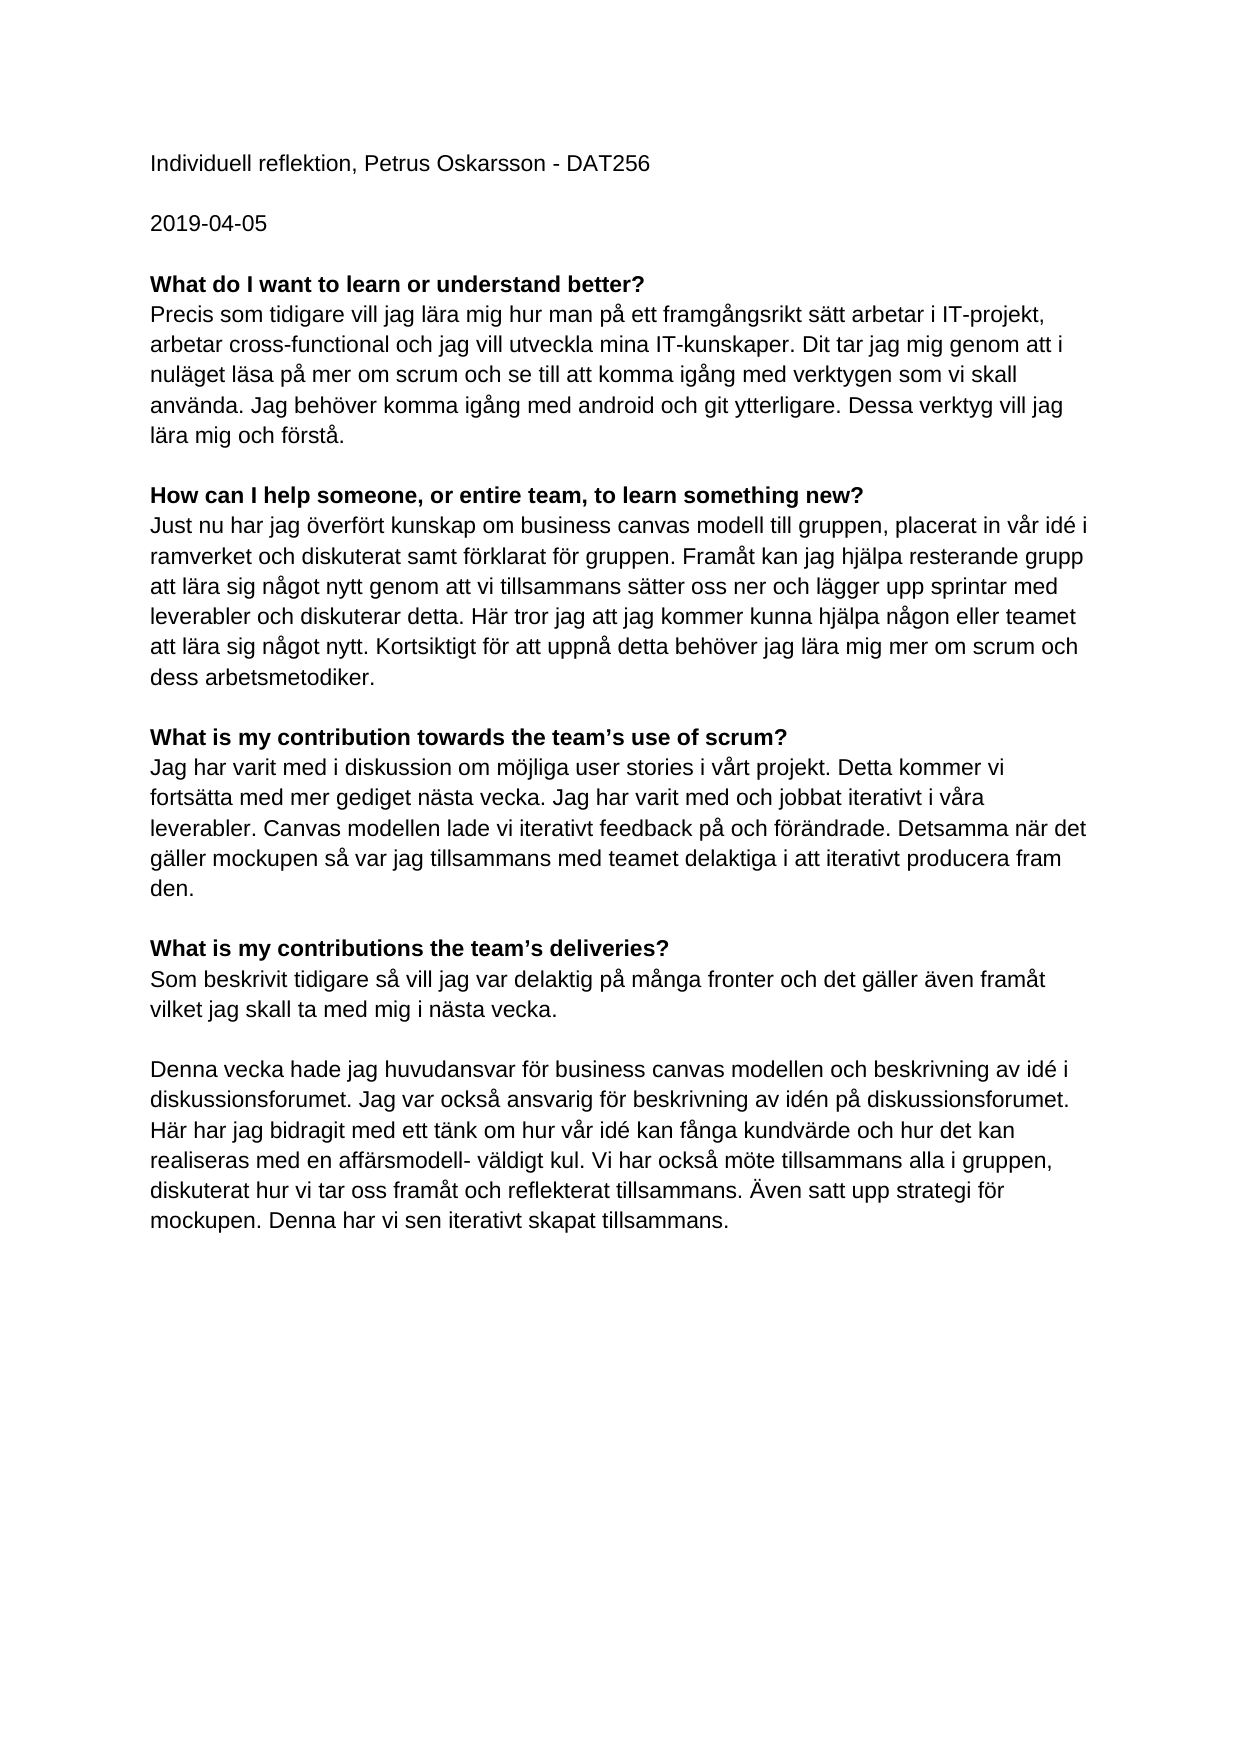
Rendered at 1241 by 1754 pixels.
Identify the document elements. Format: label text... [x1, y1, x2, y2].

text Just nu har jag överfört kunskap om business canvas modell till gruppen, placerat in vår idé i ramverket och diskuterat samt förklarat för gruppen. Framåt kan jag hjälpa resterande grupp att lära sig något nytt genom att vi tillsammans sätter oss ner och lägger upp sprintar med leverabler och diskuterar detta. Här tror jag att jag kommer kunna hjälpa någon eller teamet att lära sig något nytt. Kortsiktigt för att uppnå detta behöver jag lära mig mer om scrum och dess arbetsmetodiker. [150, 512, 1090, 690]
text Individuell reflektion, Petrus Oskarsson - DAT256 [150, 150, 1090, 176]
text Denna vecka hade jag huvudansvar för business canvas modellen och beskrivning av idé i diskussionsforumet. Jag var också ansvarig för beskrivning av idén på diskussionsforumet. Här har jag bidragit med ett tänk om hur vår idé kan fånga kundvärde och hur det kan realiseras med en affärsmodell- väldigt kul. Vi har också möte tillsammans alla i gruppen, diskuterat hur vi tar oss framåt och reflekterat tillsammans. Även satt upp strategi för mockupen. Denna har vi sen iterativt skapat tillsammans. [150, 1056, 1090, 1234]
text Som beskrivit tidigare så vill jag var delaktig på många fronter och det gäller även framåt vilket jag skall ta med mig i nästa vecka. [150, 966, 1090, 1022]
text Jag har varit med i diskussion om möjliga user stories i vårt projekt. Detta kommer vi fortsätta med mer gediget nästa vecka. Jag har varit med och jobbat iterativt i våra leverabler. Canvas modellen lade vi iterativt feedback på och förändrade. Detsamma när det gäller mockupen så var jag tillsammans med teamet delaktiga i att iterativt producera fram den. [150, 754, 1090, 901]
text What is my contribution towards the team’s use of scrum? [150, 724, 1090, 750]
text How can I help someone, or entire team, to learn something new? [150, 482, 1090, 509]
text Precis som tidigare vill jag lära mig hur man på ett framgångsrikt sätt arbetar i IT-projekt, arbetar cross-functional och jag vill utveckla mina IT-kunskaper. Dit tar jag mig genom att i nuläget läsa på mer om scrum och se till att komma igång med verktygen som vi skall använda. Jag behöver komma igång med android och git ytterligare. Dessa verktyg vill jag lära mig och förstå. [150, 301, 1090, 448]
text 2019-04-05 [150, 210, 1090, 237]
text What do I want to learn or understand better? [150, 271, 1090, 297]
text What is my contributions the team’s deliveries? [150, 935, 1090, 962]
